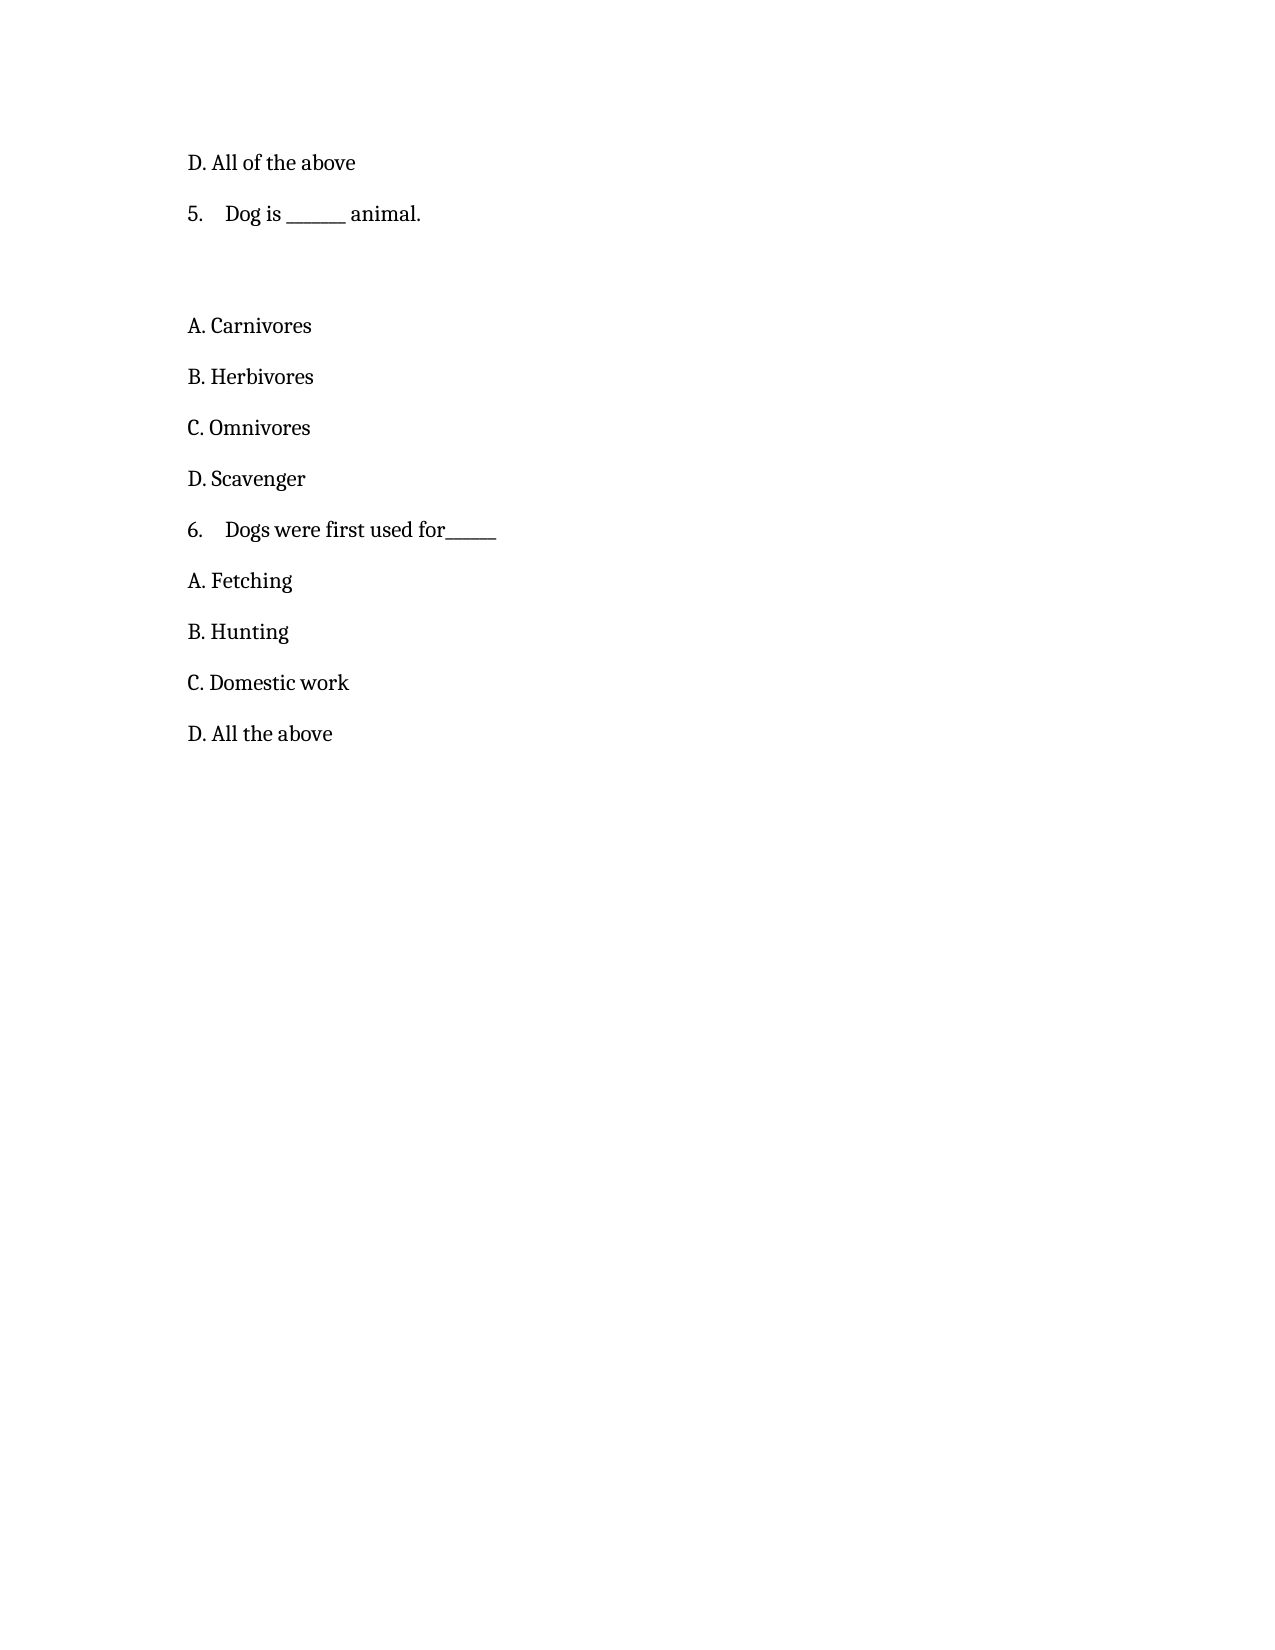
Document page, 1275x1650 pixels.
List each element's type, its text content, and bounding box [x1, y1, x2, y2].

text B. Herbivores [187, 363, 1087, 390]
text D. All of the above [187, 150, 1087, 176]
text A. Fetching [187, 568, 1087, 594]
text C. Omnivores [187, 414, 1087, 441]
text B. Hunting [187, 619, 1087, 645]
text A. Carnivores [187, 312, 1087, 339]
text D. All the above [187, 721, 1087, 747]
text D. Scavenger [187, 466, 1087, 492]
list Dogs were first used for______ [187, 517, 1087, 543]
text C. Domestic work [187, 670, 1087, 696]
list Dog is _______ animal. [187, 201, 1087, 288]
